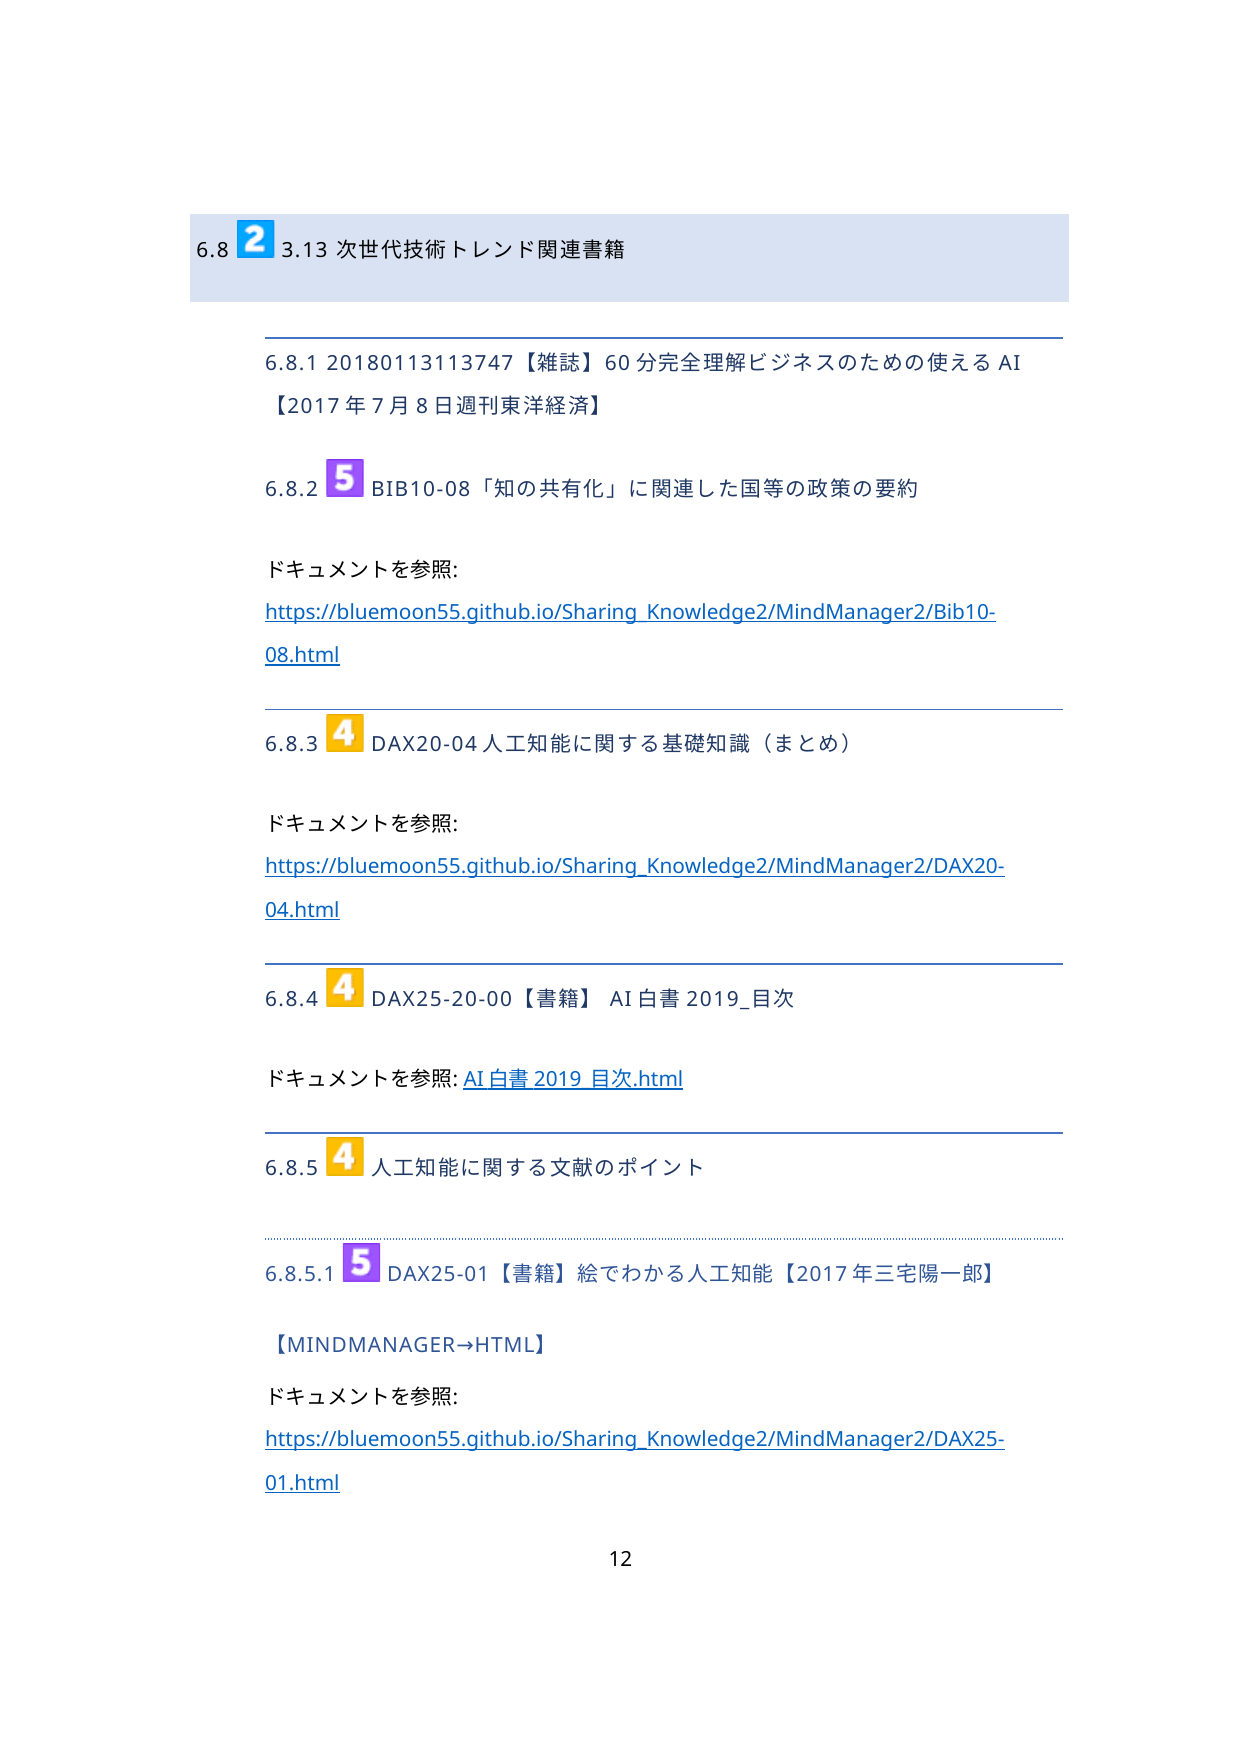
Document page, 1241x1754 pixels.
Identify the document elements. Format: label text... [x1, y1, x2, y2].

text Bib10-08「知の共有化」に関連した国等の政策の要約 [265, 454, 1063, 534]
text ドキュメントを参照: https://bluemoon55.github.io/Sharing_Knowledge2/MindManager2/Bib10-08.html [265, 549, 1063, 673]
text 人工知能に関する文献のポイント [265, 1134, 1063, 1213]
text DAX25-20-00【書籍】 AI白書2019_目次 [265, 965, 1063, 1044]
text 3.13 次世代技術トレンド関連書籍 [196, 220, 1063, 295]
text DAX25-01【書籍】絵でわかる人工知能【2017年三宅陽一郎】 【MindManager→html】 [265, 1238, 1063, 1362]
text ドキュメントを参照: AI白書2019_目次.html [265, 1059, 1063, 1096]
picture [326, 714, 364, 752]
text ドキュメントを参照: https://bluemoon55.github.io/Sharing_Knowledge2/MindManager2/DAX25-01.html [265, 1377, 1063, 1501]
picture [237, 220, 275, 258]
picture [326, 459, 364, 497]
picture [326, 1137, 364, 1176]
picture [326, 968, 364, 1007]
text DAX20-04人工知能に関する基礎知識（まとめ） [265, 710, 1063, 789]
text ドキュメントを参照: https://bluemoon55.github.io/Sharing_Knowledge2/MindManager2/DAX20-04.html [265, 804, 1063, 928]
text 20180113113747【雑誌】60分完全理解ビジネスのための使えるAI 【2017年7月8日週刊東洋経済】 [265, 339, 1063, 424]
picture [342, 1243, 381, 1282]
